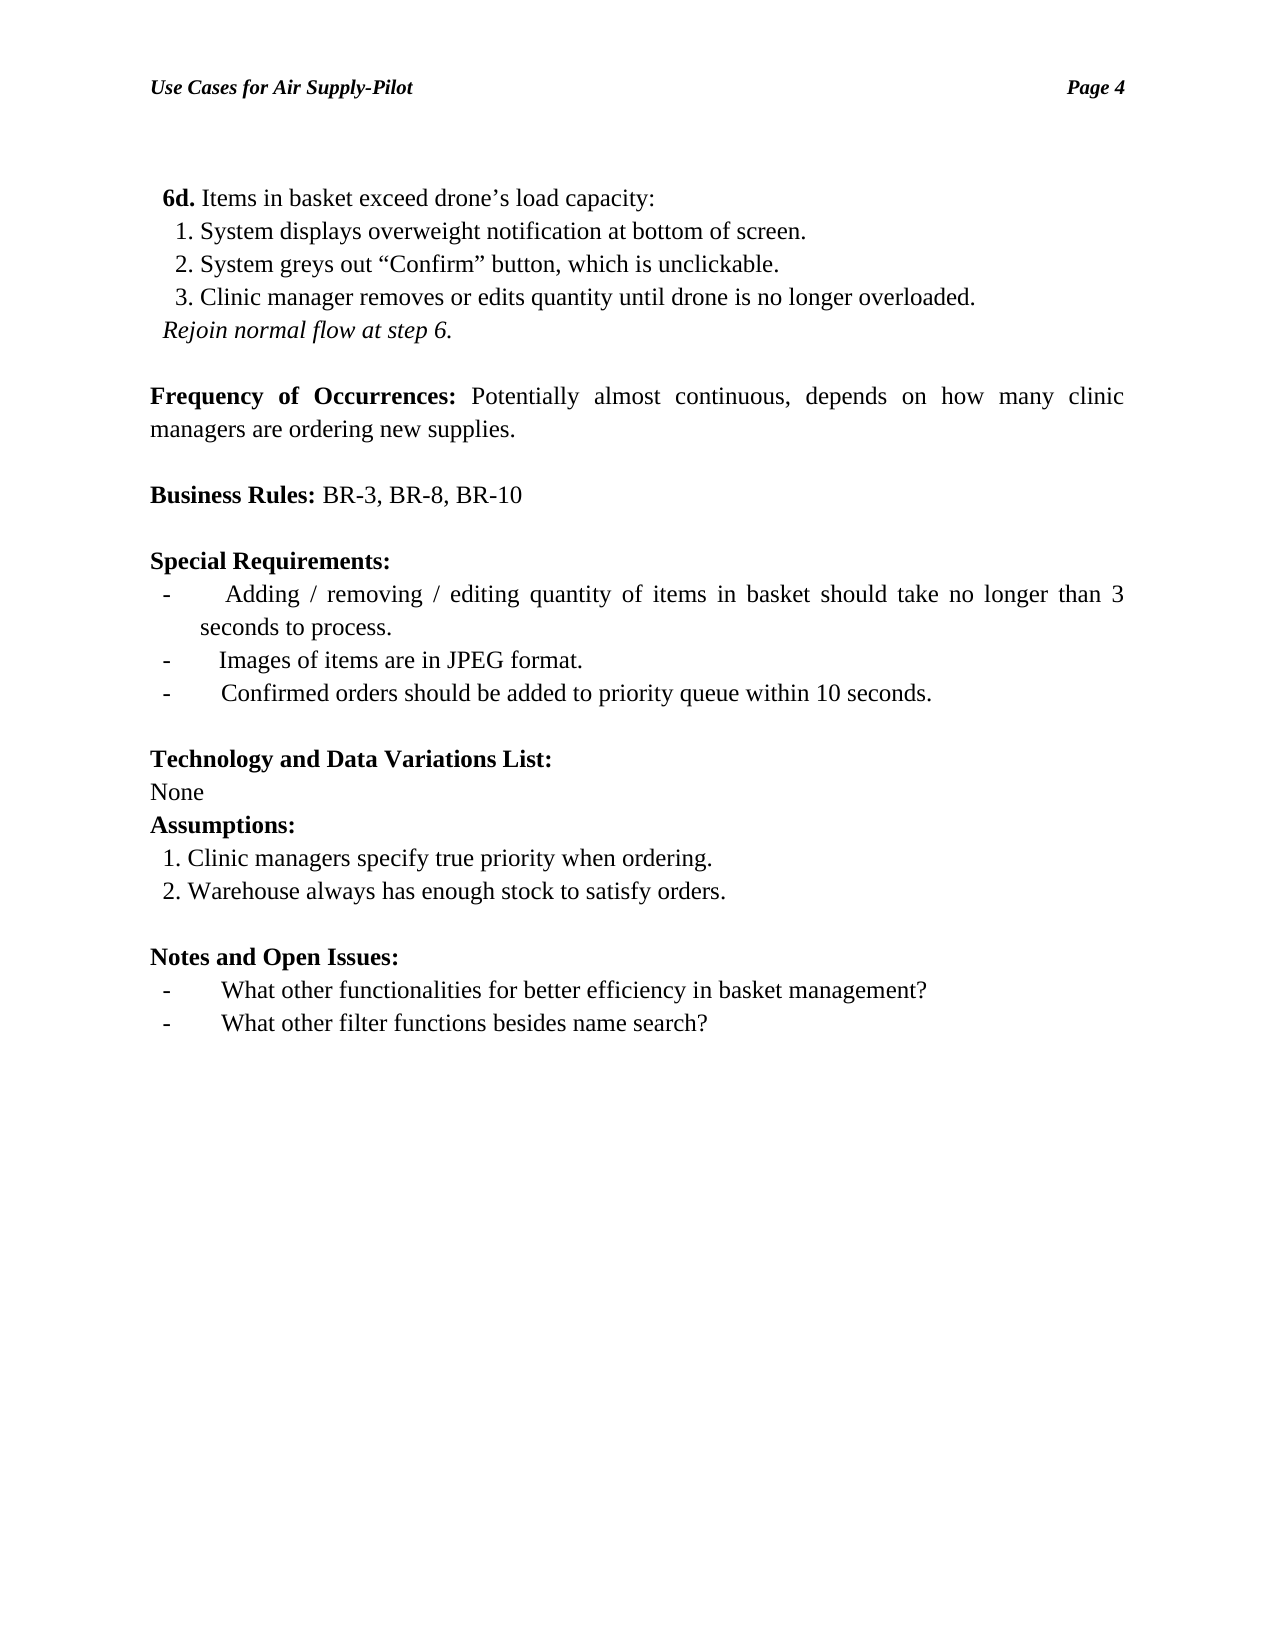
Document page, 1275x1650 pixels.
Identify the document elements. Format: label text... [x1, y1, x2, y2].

text 2. System greys out “Confirm” button, which is unclickable. [150, 249, 1125, 278]
text - Confirmed orders should be added to priority queue within 10 seconds. [162, 678, 1125, 707]
text Frequency of Occurrences: Potentially almost continuous, depends on how many clinic managers are ordering new supplies. [150, 381, 1125, 443]
text 3. Clinic manager removes or edits quantity until drone is no longer overloaded. [150, 282, 1125, 311]
text - What other filter functions besides name search? [162, 1008, 1125, 1037]
text 1. System displays overweight notification at bottom of screen. [150, 216, 1125, 245]
text Notes and Open Issues: [150, 942, 1125, 971]
text 6d. Items in basket exceed drone’s load capacity: [150, 183, 1125, 212]
text 1. Clinic managers specify true priority when ordering. [150, 843, 1125, 872]
text - Images of items are in JPEG format. [162, 645, 1125, 674]
text - What other functionalities for better efficiency in basket management? [162, 976, 1125, 1004]
text - Adding / removing / editing quantity of items in basket should take no longer than 3 seconds to process. [162, 579, 1125, 641]
text Special Requirements: [150, 546, 1125, 575]
text Technology and Data Variations List: [150, 744, 1125, 773]
text None [150, 777, 1125, 806]
text Rejoin normal flow at step 6. [150, 315, 1125, 344]
text Assumptions: [150, 810, 1125, 839]
text Business Rules: BR-3, BR-8, BR-10 [150, 480, 1125, 509]
text 2. Warehouse always has enough stock to satisfy orders. [150, 876, 1125, 905]
